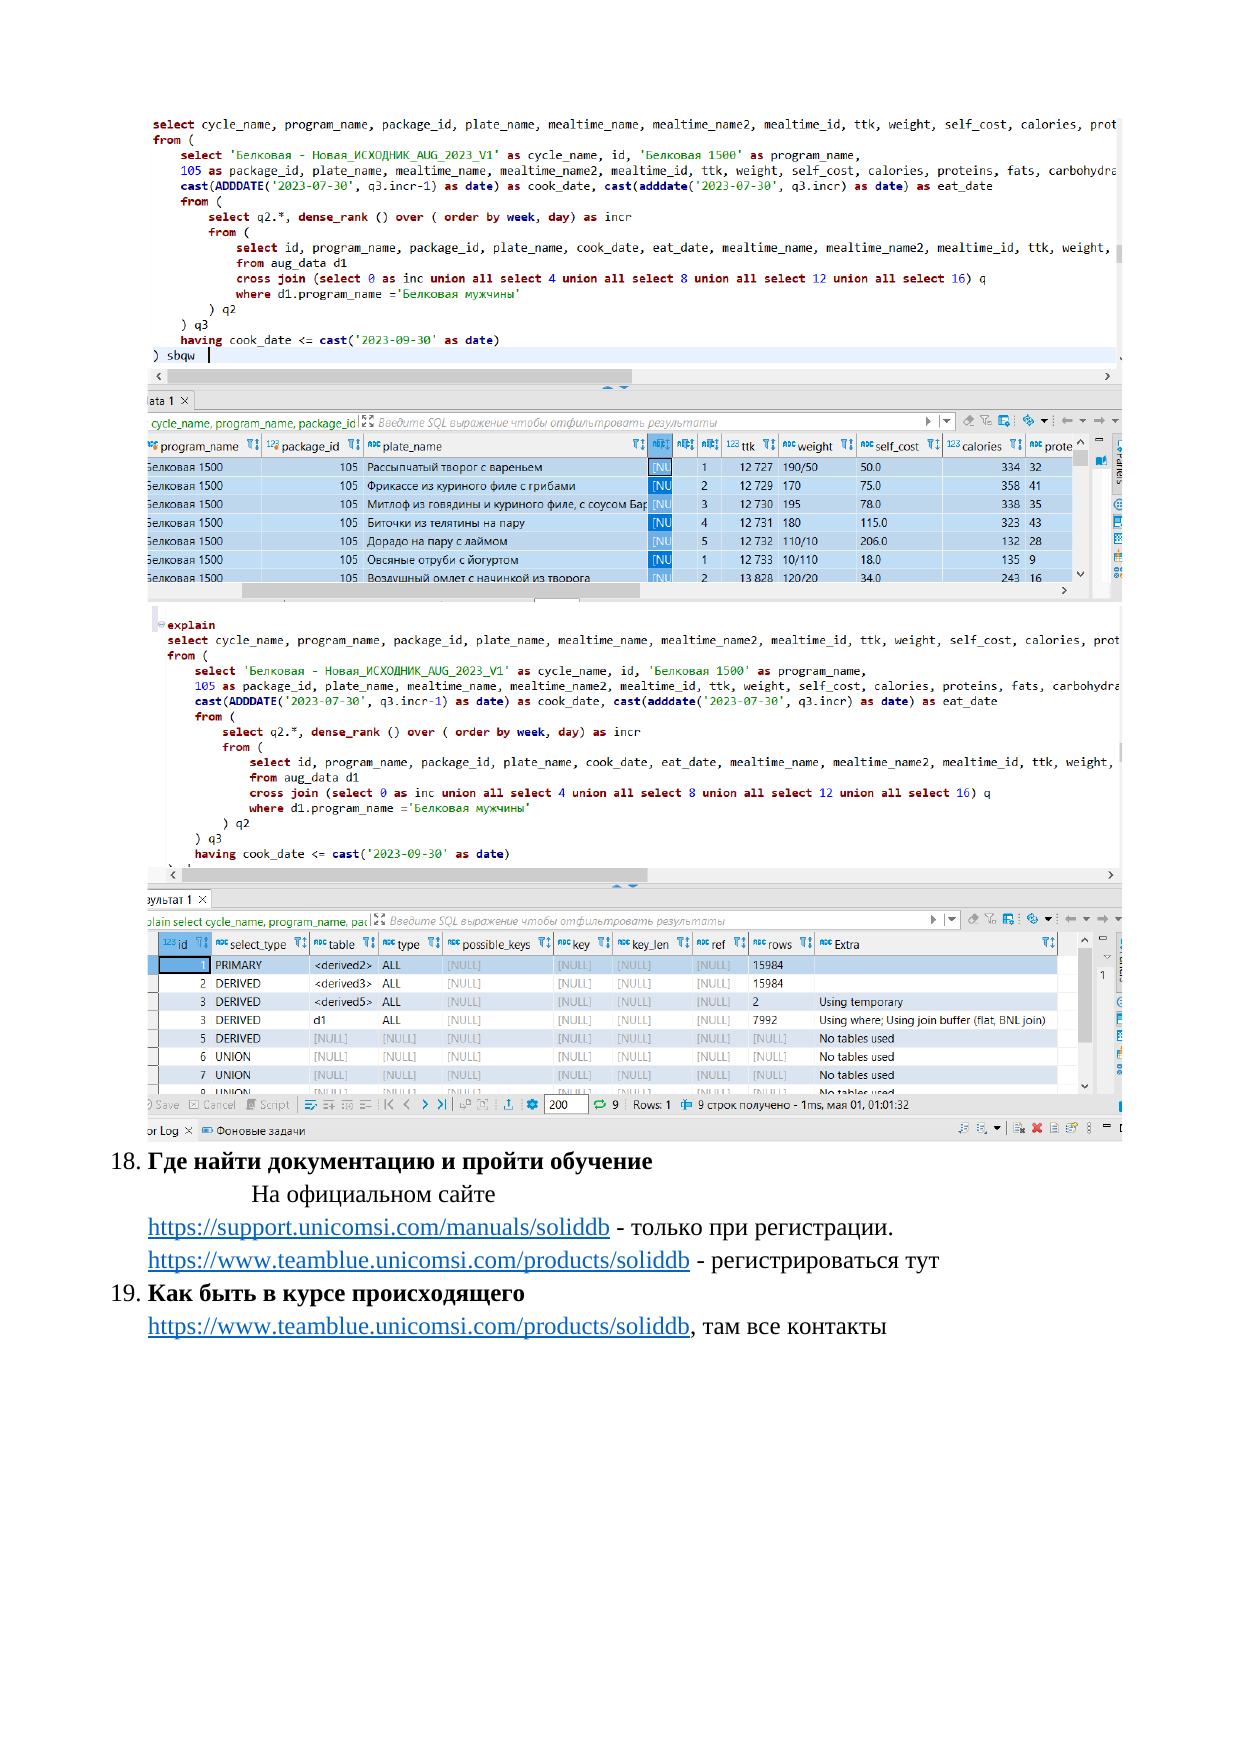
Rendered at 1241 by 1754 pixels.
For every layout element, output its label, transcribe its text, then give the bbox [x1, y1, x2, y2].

picture [147, 606, 1123, 1142]
picture [147, 118, 1123, 602]
list Где найти документацию и пройти обучение На официальном сайте https://support.unicomsi.com/manuals/soliddb - только при регистрации. [110, 1146, 1122, 1241]
list https://www.teamblue.unicomsi.com/products/soliddb - регистрироваться тут [148, 1245, 1122, 1274]
list Как быть в курсе происходящего https://www.teamblue.unicomsi.com/products/soliddb, там все контакты [110, 1278, 1122, 1340]
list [110, 118, 1122, 1142]
